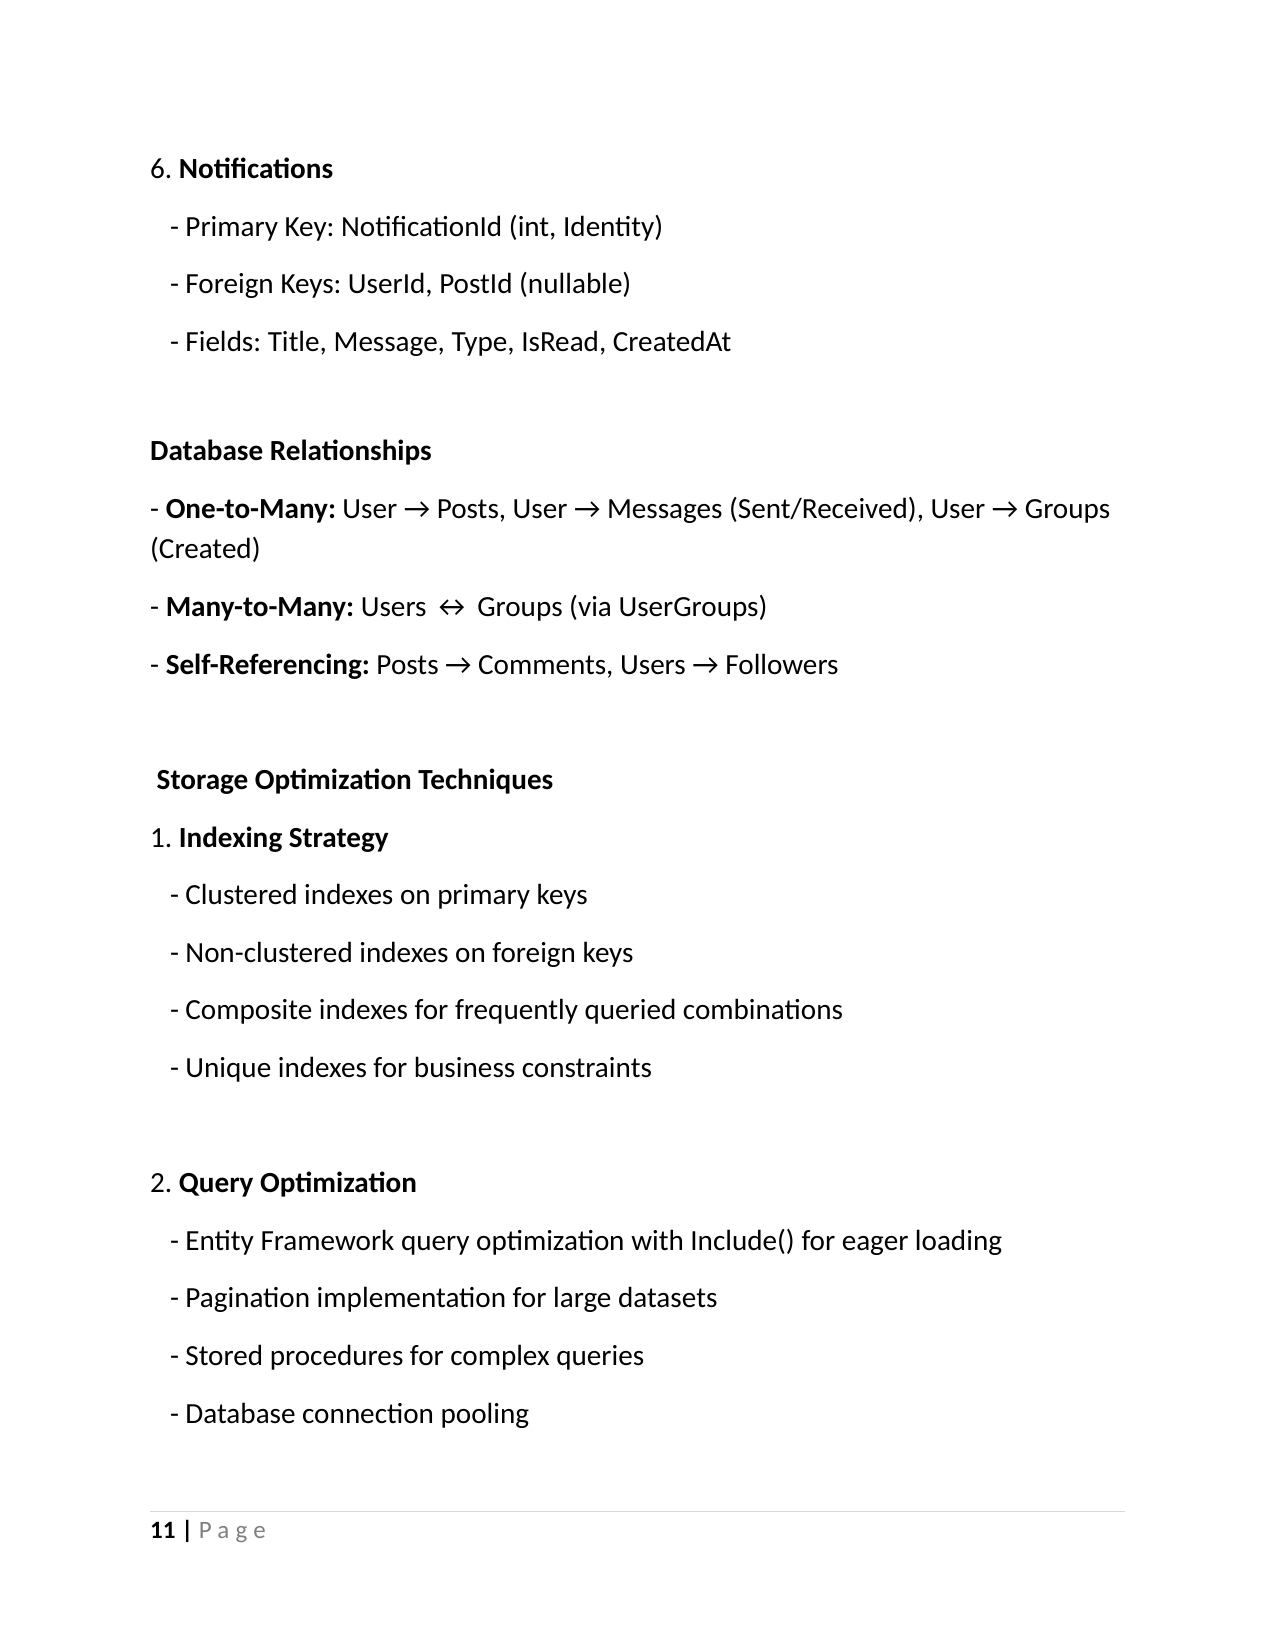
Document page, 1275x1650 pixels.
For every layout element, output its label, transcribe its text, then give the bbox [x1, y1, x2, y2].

text - Fields: Title, Message, Type, IsRead, CreatedAt [150, 323, 1125, 358]
text - Composite indexes for frequently queried combinations [150, 991, 1125, 1027]
text - Many-to-Many: Users ↔ Groups (via UserGroups) [150, 588, 1125, 624]
text 6. Notifications [150, 150, 1125, 186]
text - Self-Referencing: Posts → Comments, Users → Followers [150, 646, 1125, 681]
text - Stored procedures for complex queries [150, 1337, 1125, 1373]
text Storage Optimization Techniques [150, 761, 1125, 797]
text - Database connection pooling [150, 1395, 1125, 1430]
text - Clustered indexes on primary keys [150, 876, 1125, 912]
text - Pagination implementation for large datasets [150, 1279, 1125, 1315]
text 2. Query Optimization [150, 1164, 1125, 1200]
text - One-to-Many: User → Posts, User → Messages (Sent/Received), User → Groups (Created) [150, 490, 1125, 566]
text Database Relationships [150, 432, 1125, 468]
text - Entity Framework query optimization with Include() for eager loading [150, 1222, 1125, 1257]
text - Non-clustered indexes on foreign keys [150, 934, 1125, 969]
text - Primary Key: NotificationId (int, Identity) [150, 208, 1125, 243]
text - Foreign Keys: UserId, PostId (nullable) [150, 265, 1125, 301]
text 1. Indexing Strategy [150, 819, 1125, 854]
text - Unique indexes for business constraints [150, 1049, 1125, 1085]
